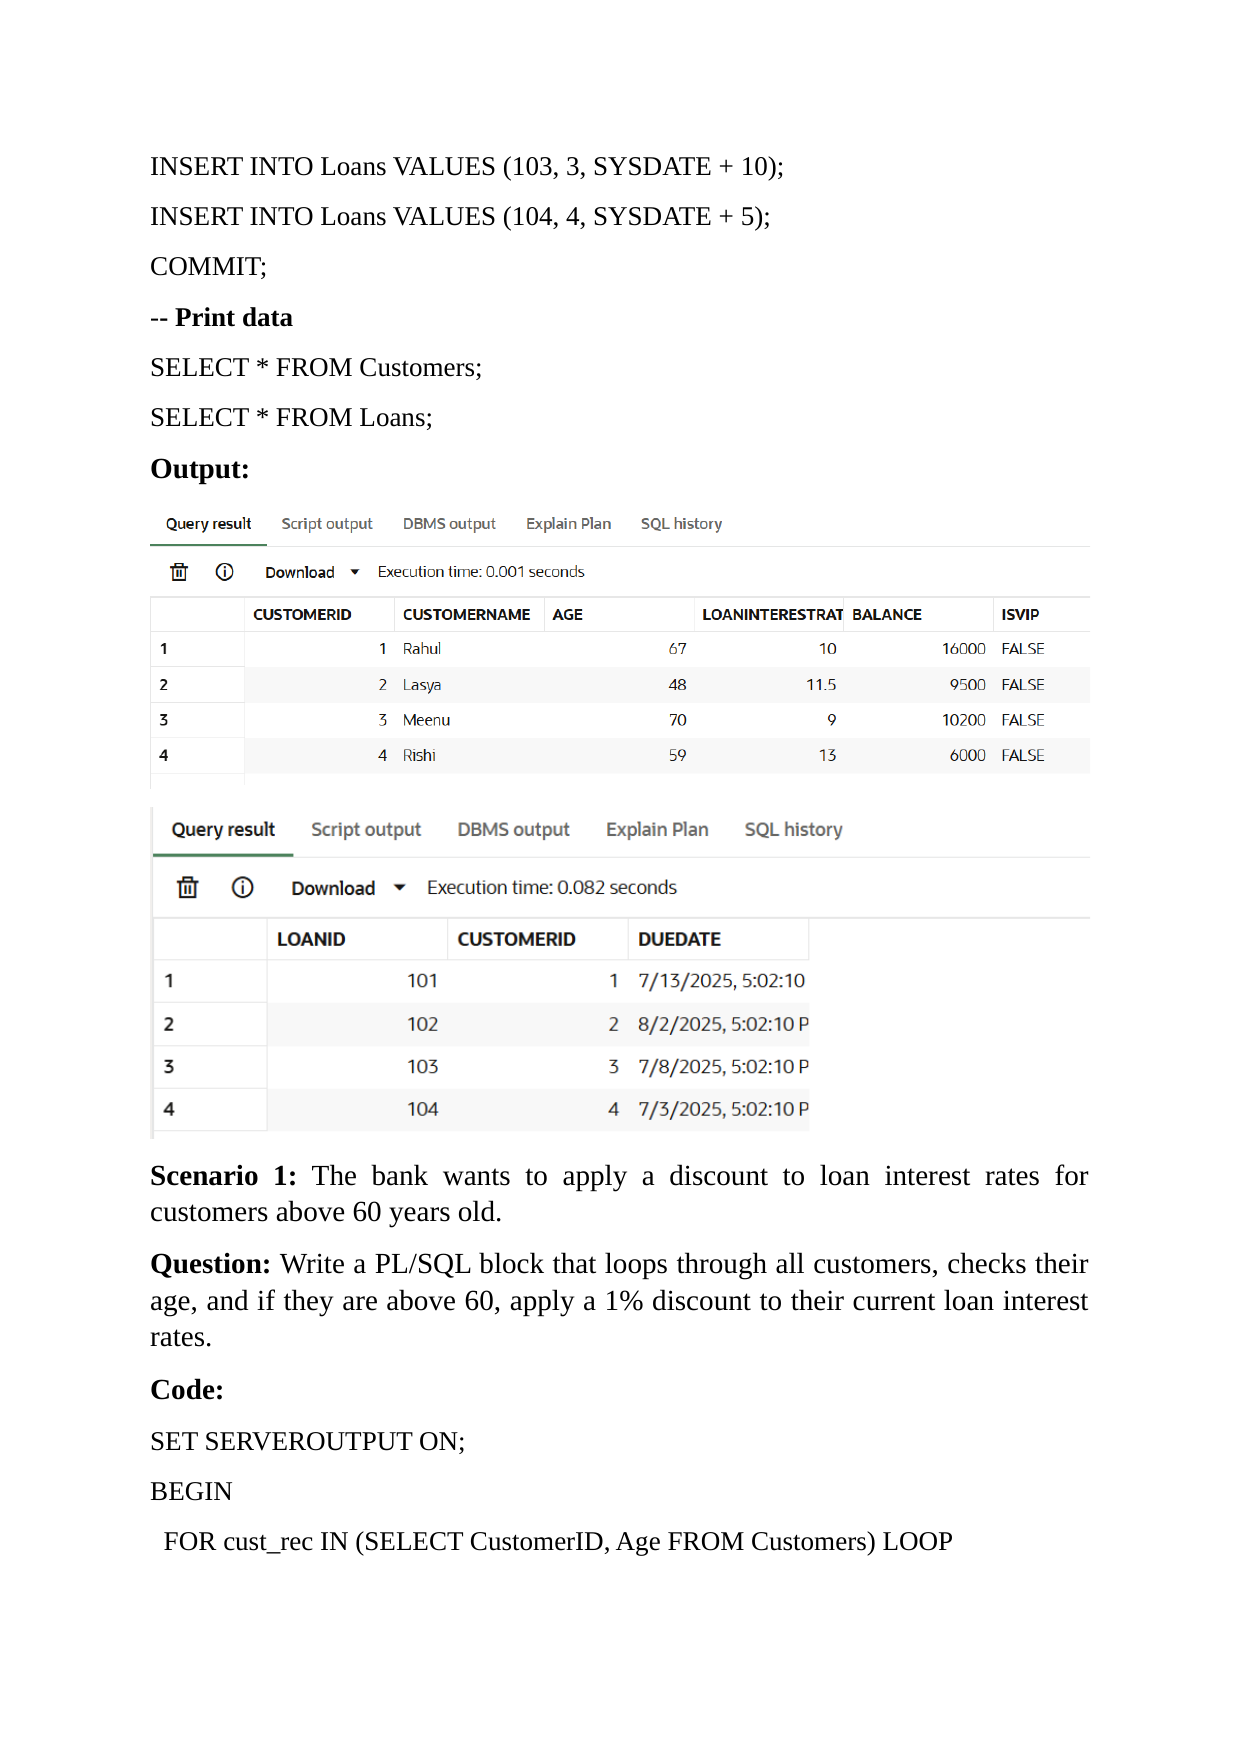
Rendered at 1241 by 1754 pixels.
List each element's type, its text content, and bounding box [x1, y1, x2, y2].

text BEGIN [150, 1475, 1090, 1506]
text FOR cust_rec IN (SELECT CustomerID, Age FROM Customers) LOOP [150, 1525, 1090, 1556]
text -- Print data [150, 301, 1090, 332]
picture [150, 807, 1091, 1139]
text Scenario 1: The bank wants to apply a discount to loan interest rates for customers above 60 years old. [150, 1158, 1090, 1227]
text Code: [150, 1372, 1090, 1405]
text SELECT * FROM Customers; [150, 351, 1090, 382]
text Output: [150, 451, 1090, 485]
picture [150, 504, 1091, 789]
text INSERT INTO Loans VALUES (104, 4, SYSDATE + 5); [150, 200, 1090, 231]
text SET SERVEROUTPUT ON; [150, 1424, 1090, 1456]
text SELECT * FROM Loans; [150, 401, 1090, 432]
text Question: Write a PL/SQL block that loops through all customers, checks their age, and if they are above 60, apply a 1% discount to their current loan interest rates. [150, 1247, 1090, 1352]
text COMMIT; [150, 250, 1090, 282]
text INSERT INTO Loans VALUES (103, 3, SYSDATE + 10); [150, 150, 1090, 181]
